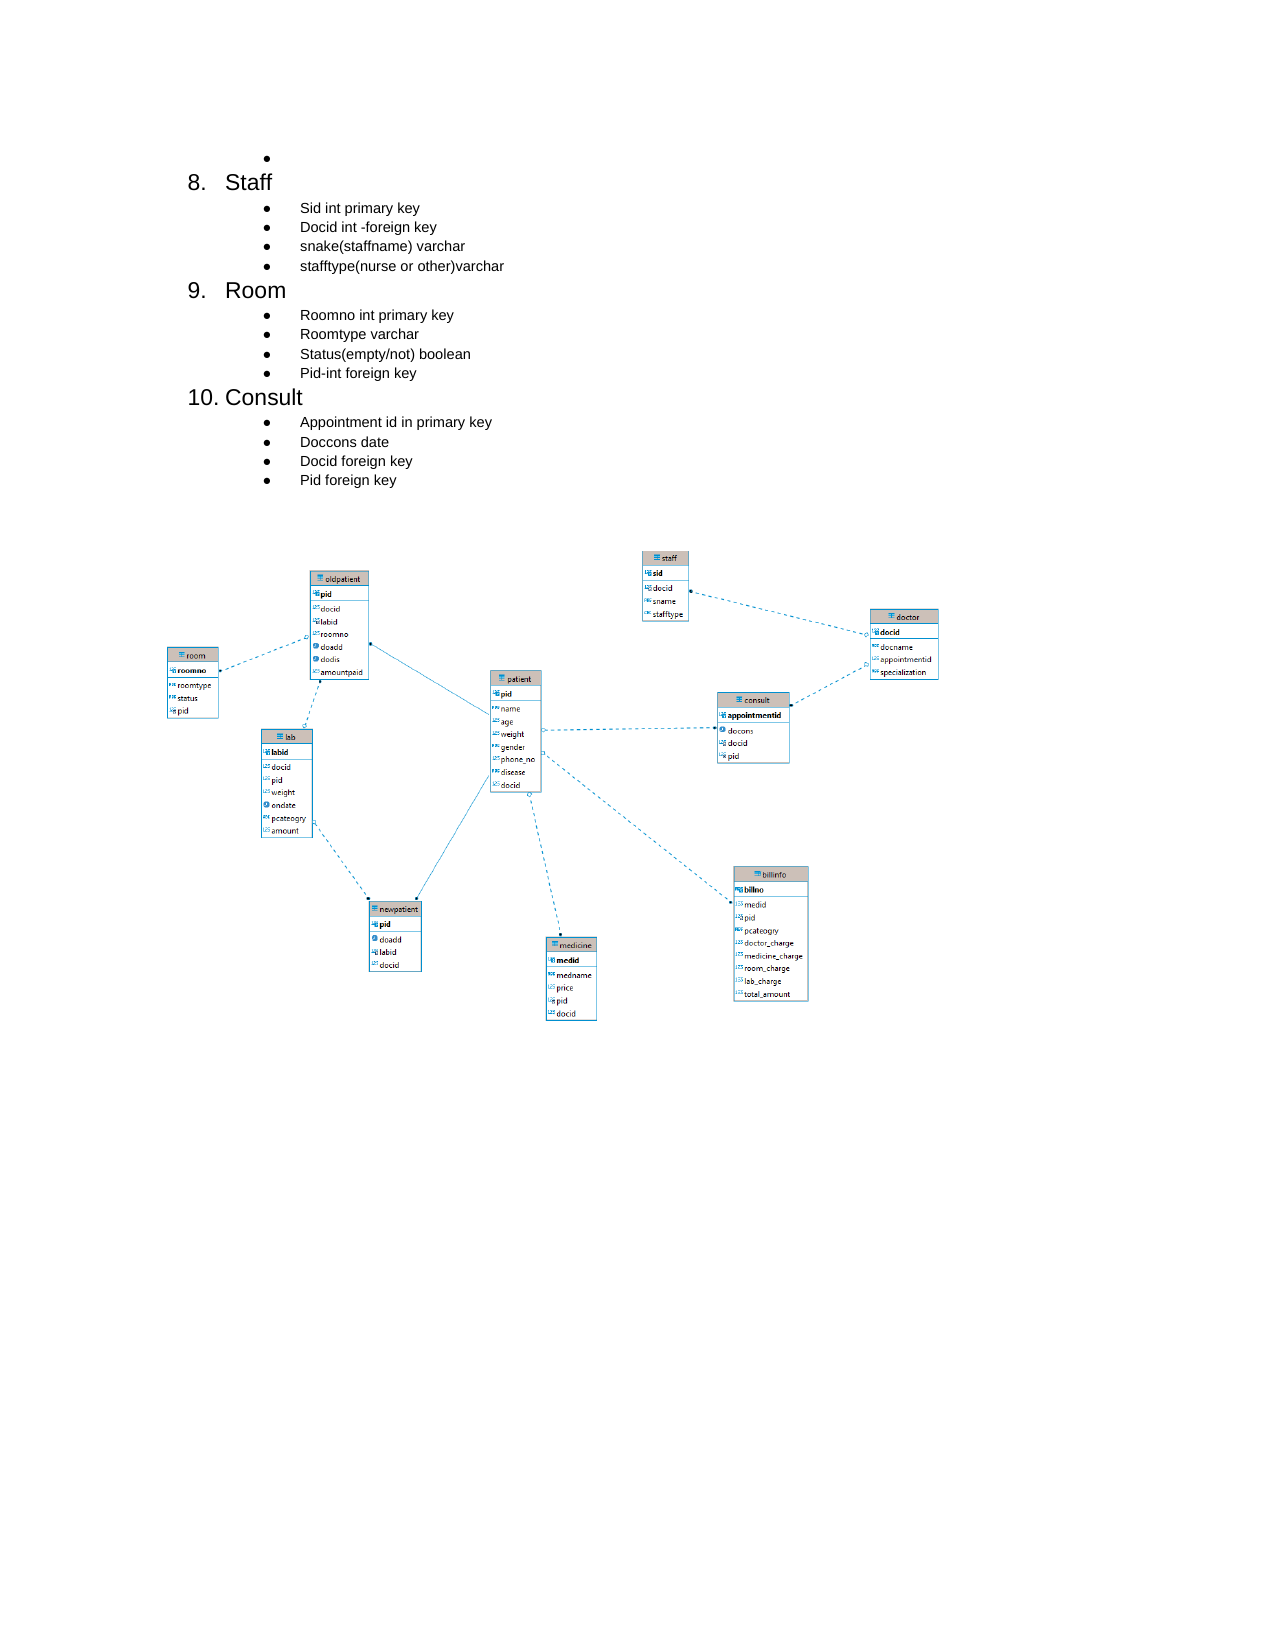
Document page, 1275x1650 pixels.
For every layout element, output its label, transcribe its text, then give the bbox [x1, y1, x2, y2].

list Roomno int primary key [262, 307, 1125, 323]
list stafftype(nurse or other)varchar [262, 257, 1125, 274]
list Doccons date [262, 433, 1125, 450]
picture [150, 551, 1125, 1029]
list Status(empty/not) boolean [262, 345, 1125, 362]
list Staff [187, 169, 1125, 196]
list Roomtype varchar [262, 326, 1125, 343]
list Sid int primary key [262, 199, 1125, 216]
list Consult [187, 384, 1125, 410]
list Pid foreign key [262, 472, 1125, 489]
list Docid foreign key [262, 453, 1125, 469]
list snake(staffname) varchar [262, 238, 1125, 255]
list Docid int -foreign key [262, 219, 1125, 236]
list Room [187, 277, 1125, 303]
list Appointment id in primary key [262, 414, 1125, 431]
list Pid-int foreign key [262, 364, 1125, 381]
